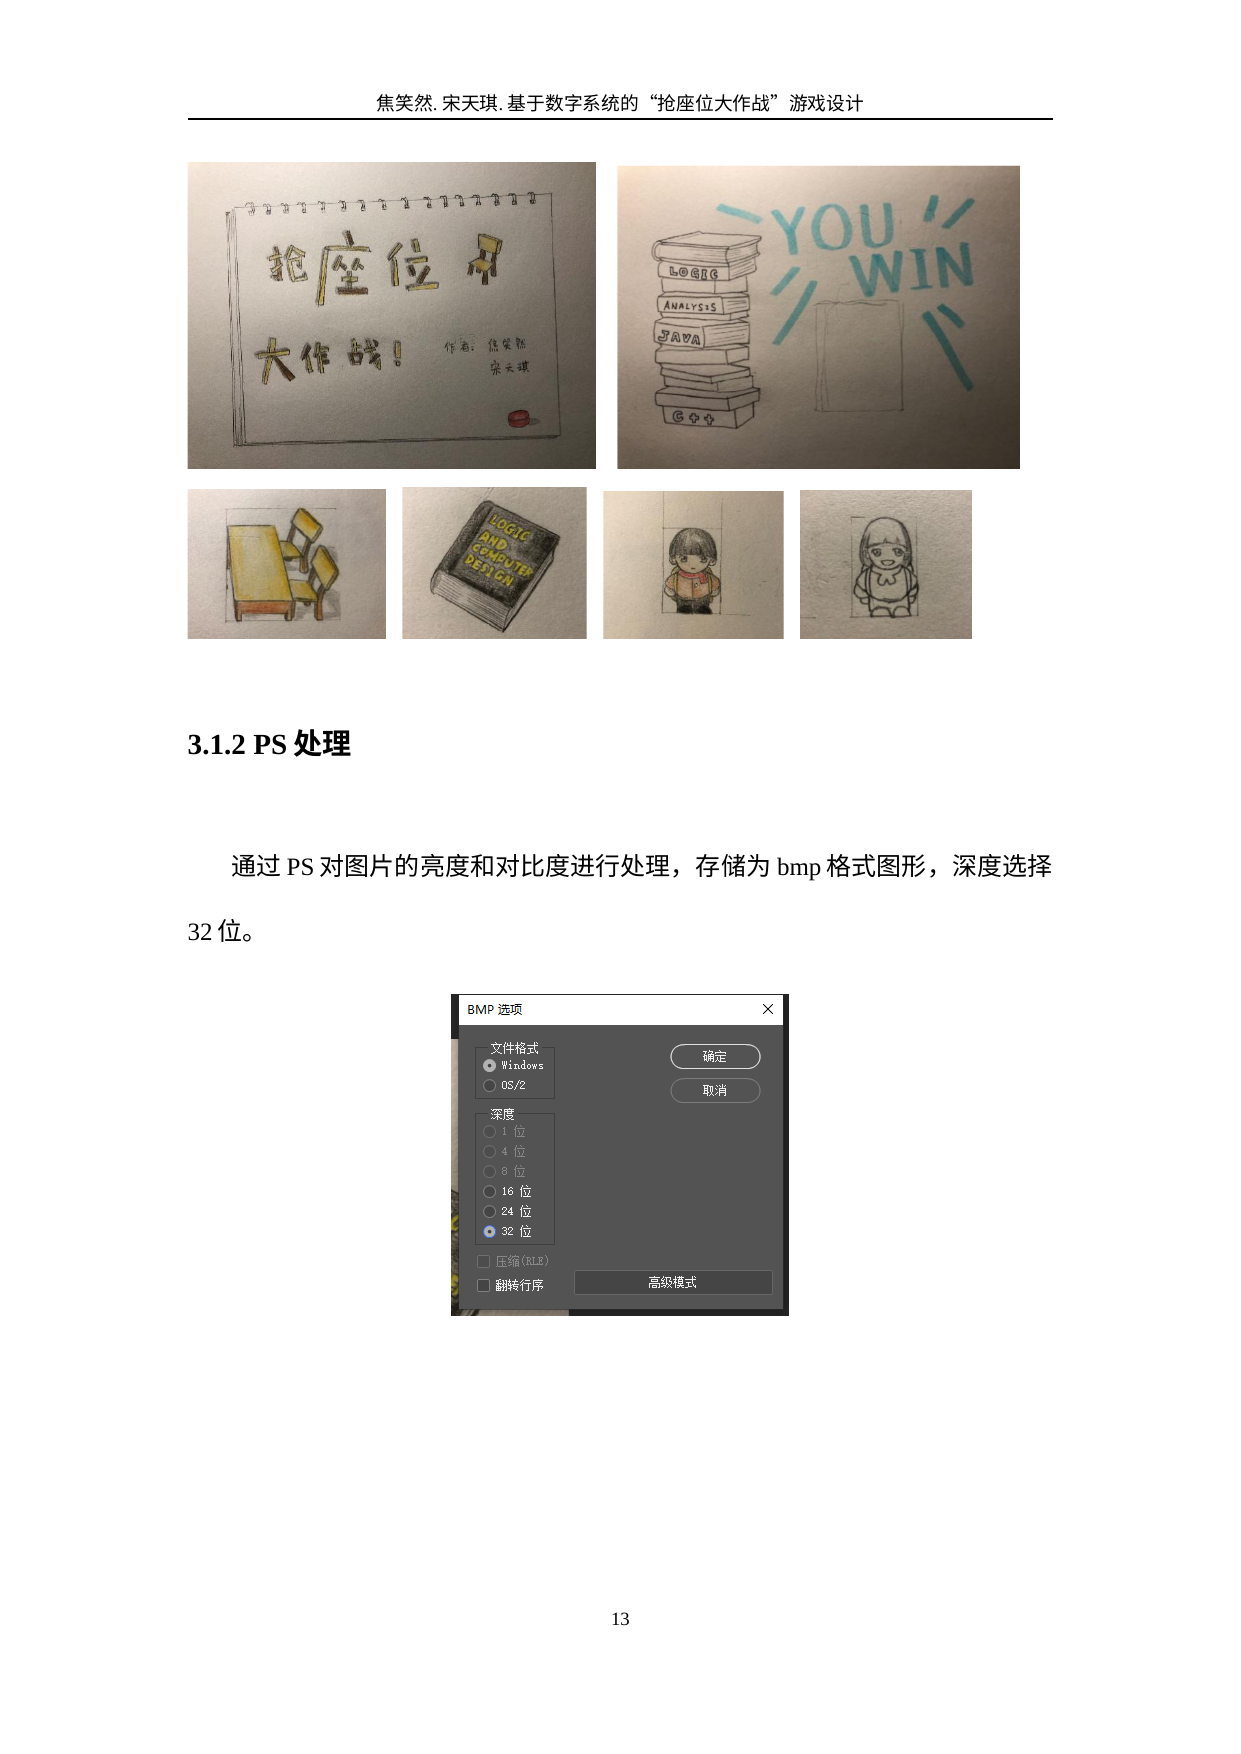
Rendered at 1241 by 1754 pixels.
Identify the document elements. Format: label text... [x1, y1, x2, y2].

subtitle 3.1.2 PS处理 [187, 709, 1053, 774]
text 通过PS对图片的亮度和对比度进行处理，存储为bmp格式图形，深度选择32位。 [187, 832, 1053, 962]
picture [618, 166, 1020, 469]
picture [800, 490, 972, 639]
picture [603, 491, 784, 639]
picture [187, 162, 596, 469]
picture [187, 489, 386, 639]
picture [402, 487, 587, 639]
picture [451, 994, 789, 1316]
